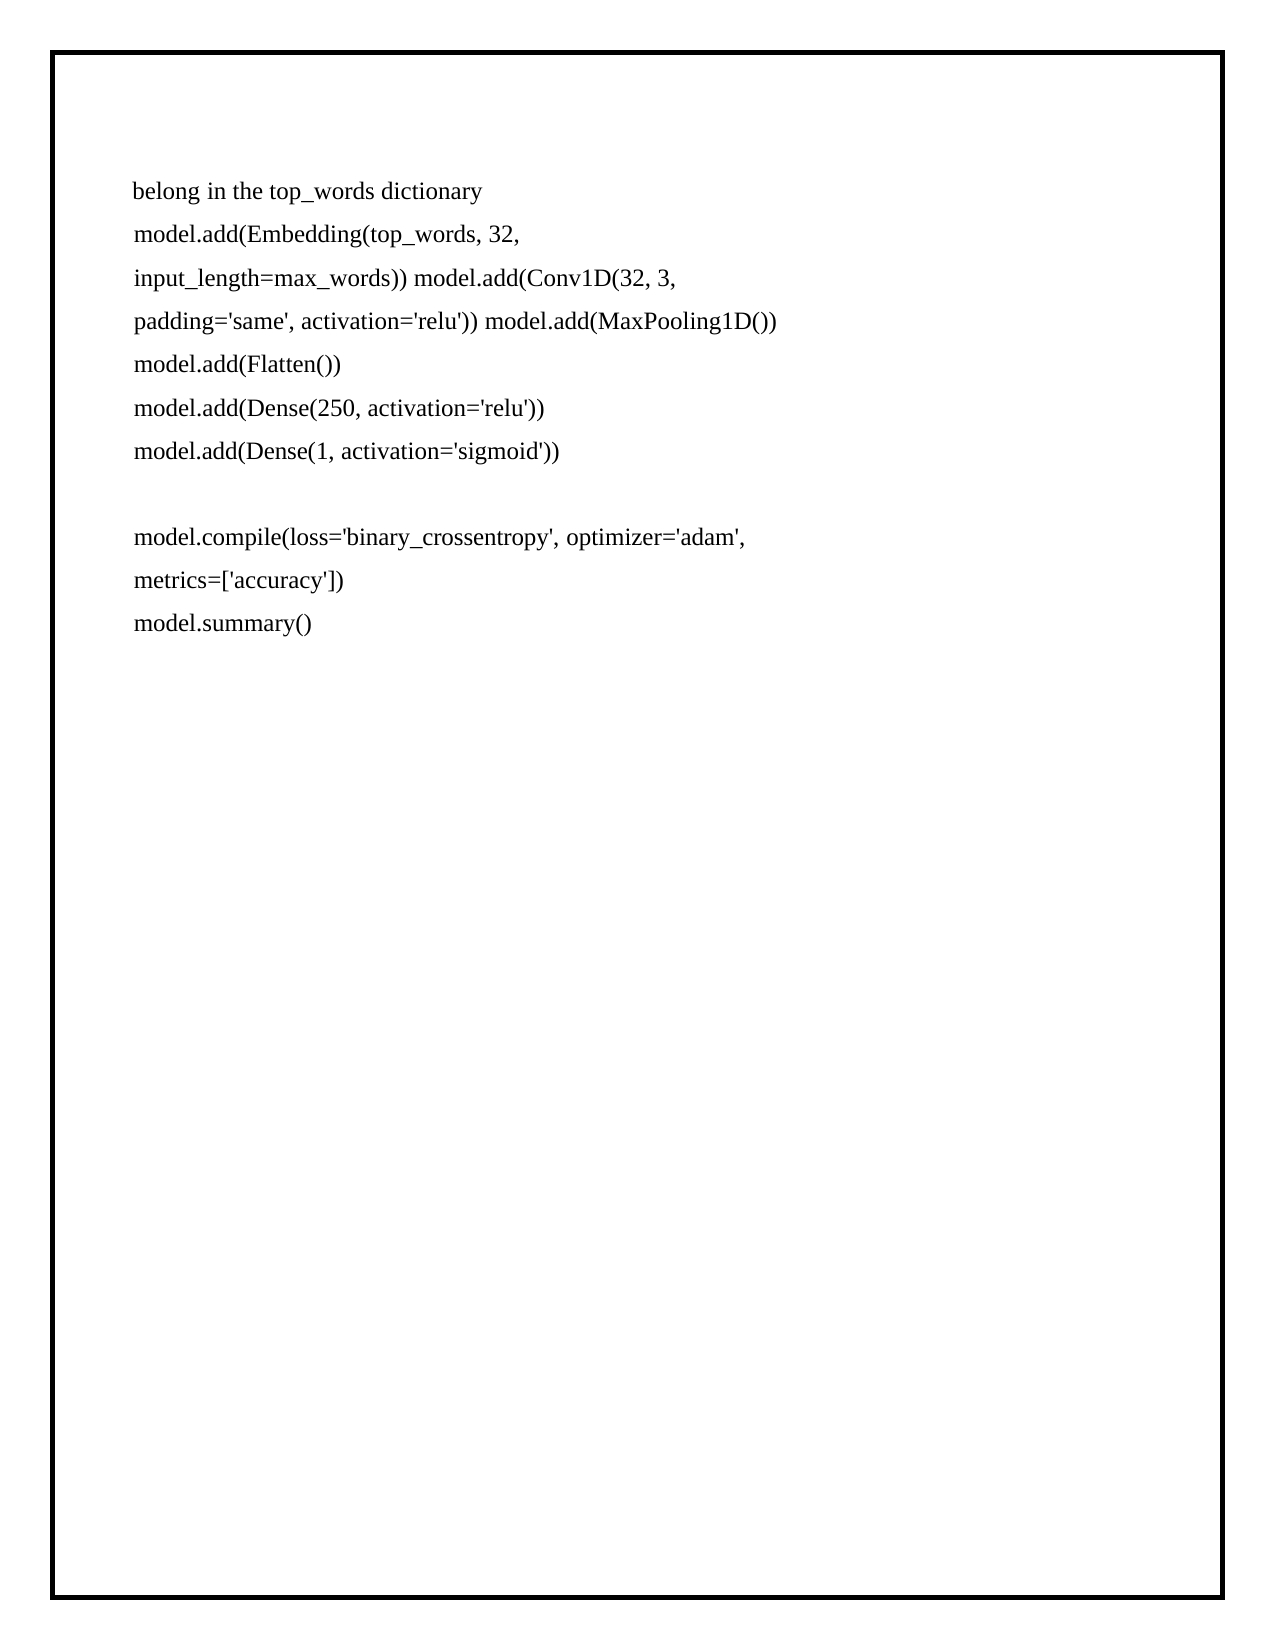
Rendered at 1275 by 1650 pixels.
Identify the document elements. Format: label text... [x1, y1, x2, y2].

text belong in the top_words dictionary model.add(Embedding(top_words, 32, input_length=max_words)) model.add(Conv1D(32, 3, padding='same', activation='relu')) model.add(MaxPooling1D()) [132, 176, 799, 335]
text model.compile(loss='binary_crossentropy', optimizer='adam', metrics=['accuracy']) [133, 522, 757, 594]
text model.summary() [133, 608, 1146, 637]
text model.add(Flatten()) model.add(Dense(250, activation='relu')) model.add(Dense(1, activation='sigmoid')) [133, 349, 561, 465]
